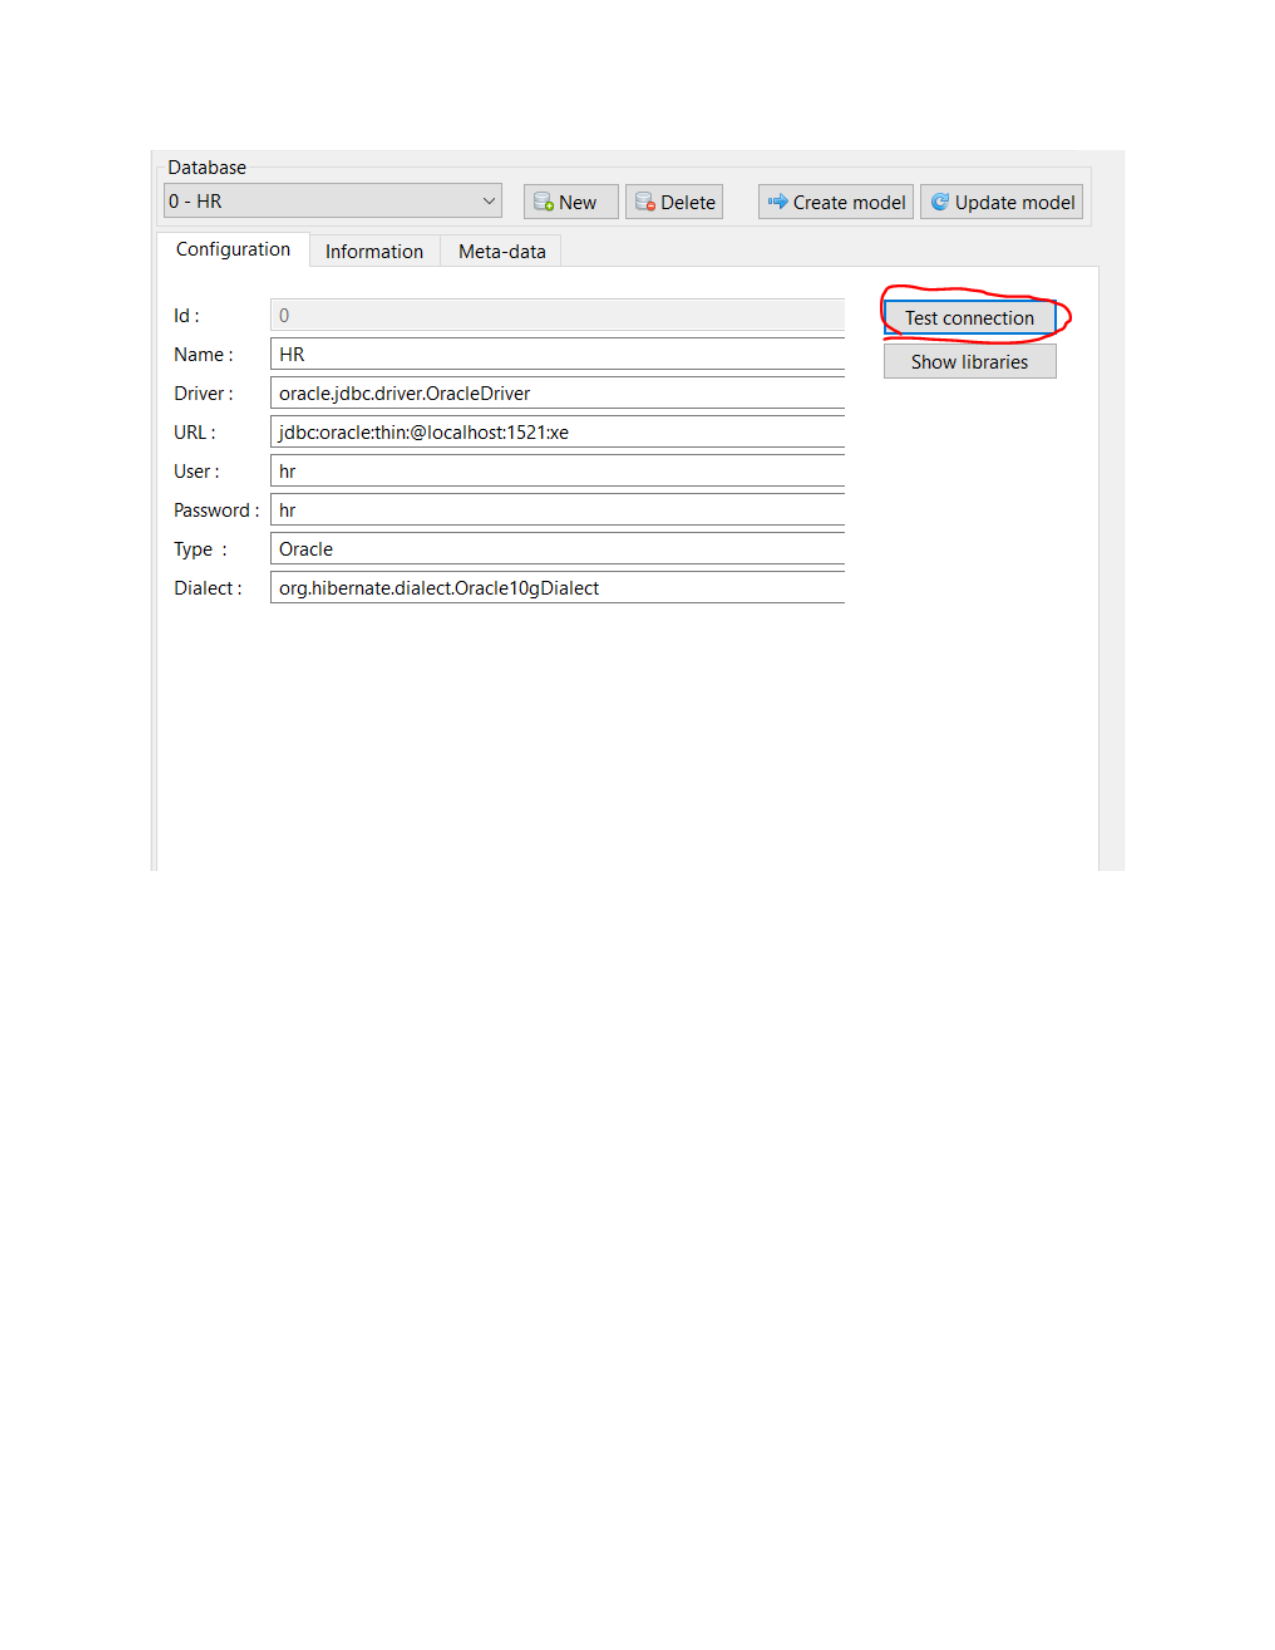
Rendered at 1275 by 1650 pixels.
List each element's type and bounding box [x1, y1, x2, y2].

picture [150, 150, 1125, 871]
